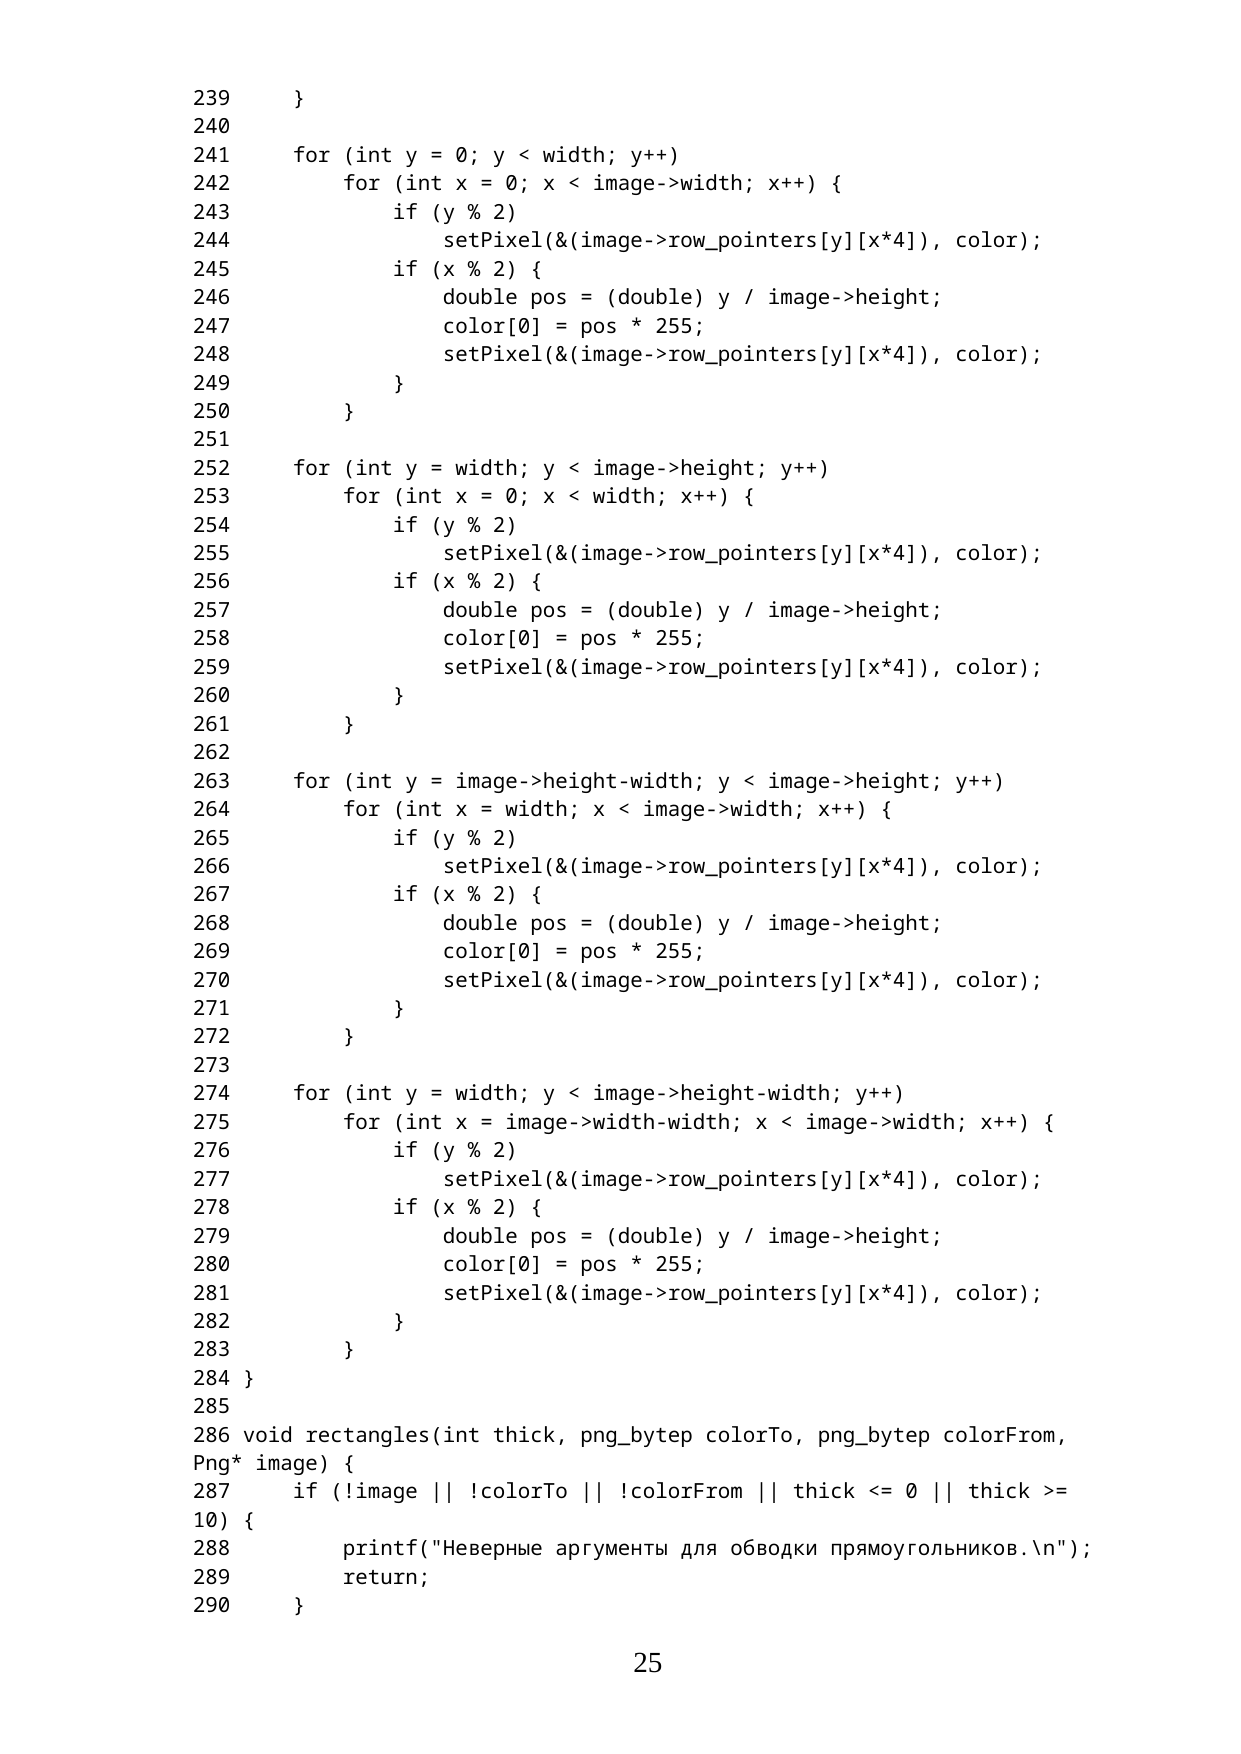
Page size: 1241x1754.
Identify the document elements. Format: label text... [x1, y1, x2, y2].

text 280 color[0] = pos * 255; [193, 1249, 1102, 1278]
text 258 color[0] = pos * 255; [193, 623, 1102, 652]
text 271 } [193, 993, 1102, 1022]
text 257 double pos = (double) y / image->height; [193, 595, 1102, 623]
text 264 for (int x = width; x < image->width; x++) { [193, 794, 1102, 823]
text 255 setPixel(&(image->row_pointers[y][x*4]), color); [193, 538, 1102, 567]
text 253 for (int x = 0; x < width; x++) { [193, 481, 1102, 510]
text 250 } [193, 396, 1102, 424]
text 262 [193, 737, 1102, 766]
text 249 } [193, 368, 1102, 396]
text 269 color[0] = pos * 255; [193, 936, 1102, 965]
text 282 } [193, 1306, 1102, 1334]
text 263 for (int y = image->height-width; y < image->height; y++) [193, 766, 1102, 794]
text 256 if (x % 2) { [193, 567, 1102, 595]
text 278 if (x % 2) { [193, 1192, 1102, 1221]
text 277 setPixel(&(image->row_pointers[y][x*4]), color); [193, 1164, 1102, 1192]
text 268 double pos = (double) y / image->height; [193, 908, 1102, 936]
text 244 setPixel(&(image->row_pointers[y][x*4]), color); [193, 225, 1102, 254]
text 272 } [193, 1022, 1102, 1050]
text 261 } [193, 709, 1102, 737]
text 243 if (y % 2) [193, 197, 1102, 225]
text 273 [193, 1050, 1102, 1078]
text 267 if (x % 2) { [193, 879, 1102, 908]
text 290 } [193, 1590, 1102, 1619]
text 279 double pos = (double) y / image->height; [193, 1221, 1102, 1249]
text 289 return; [193, 1562, 1102, 1590]
text 247 color[0] = pos * 255; [193, 311, 1102, 339]
text 288 printf("Неверные аргументы для обводки прямоугольников.\n"); [193, 1533, 1102, 1562]
text 283 } [193, 1334, 1102, 1363]
text 270 setPixel(&(image->row_pointers[y][x*4]), color); [193, 965, 1102, 993]
text 241 for (int y = 0; y < width; y++) [193, 140, 1102, 168]
text 248 setPixel(&(image->row_pointers[y][x*4]), color); [193, 339, 1102, 368]
text 259 setPixel(&(image->row_pointers[y][x*4]), color); [193, 652, 1102, 680]
text 287 if (!image || !colorTo || !colorFrom || thick <= 0 || thick >= 10) { [193, 1477, 1102, 1533]
text 252 for (int y = width; y < image->height; y++) [193, 453, 1102, 481]
text 276 if (y % 2) [193, 1135, 1102, 1164]
text 266 setPixel(&(image->row_pointers[y][x*4]), color); [193, 851, 1102, 879]
text 285 [193, 1391, 1102, 1420]
text 246 double pos = (double) y / image->height; [193, 282, 1102, 311]
text 286 void rectangles(int thick, png_bytep colorTo, png_bytep colorFrom, Png* image) { [193, 1420, 1102, 1477]
text 242 for (int x = 0; x < image->width; x++) { [193, 168, 1102, 197]
text 281 setPixel(&(image->row_pointers[y][x*4]), color); [193, 1278, 1102, 1306]
text 240 [193, 112, 1102, 140]
text 284 } [193, 1363, 1102, 1391]
text 260 } [193, 680, 1102, 709]
text 245 if (x % 2) { [193, 254, 1102, 282]
text 251 [193, 424, 1102, 453]
text 239 } [193, 83, 1102, 112]
text 254 if (y % 2) [193, 510, 1102, 538]
text 275 for (int x = image->width-width; x < image->width; x++) { [193, 1107, 1102, 1135]
text 265 if (y % 2) [193, 823, 1102, 851]
text 274 for (int y = width; y < image->height-width; y++) [193, 1078, 1102, 1107]
